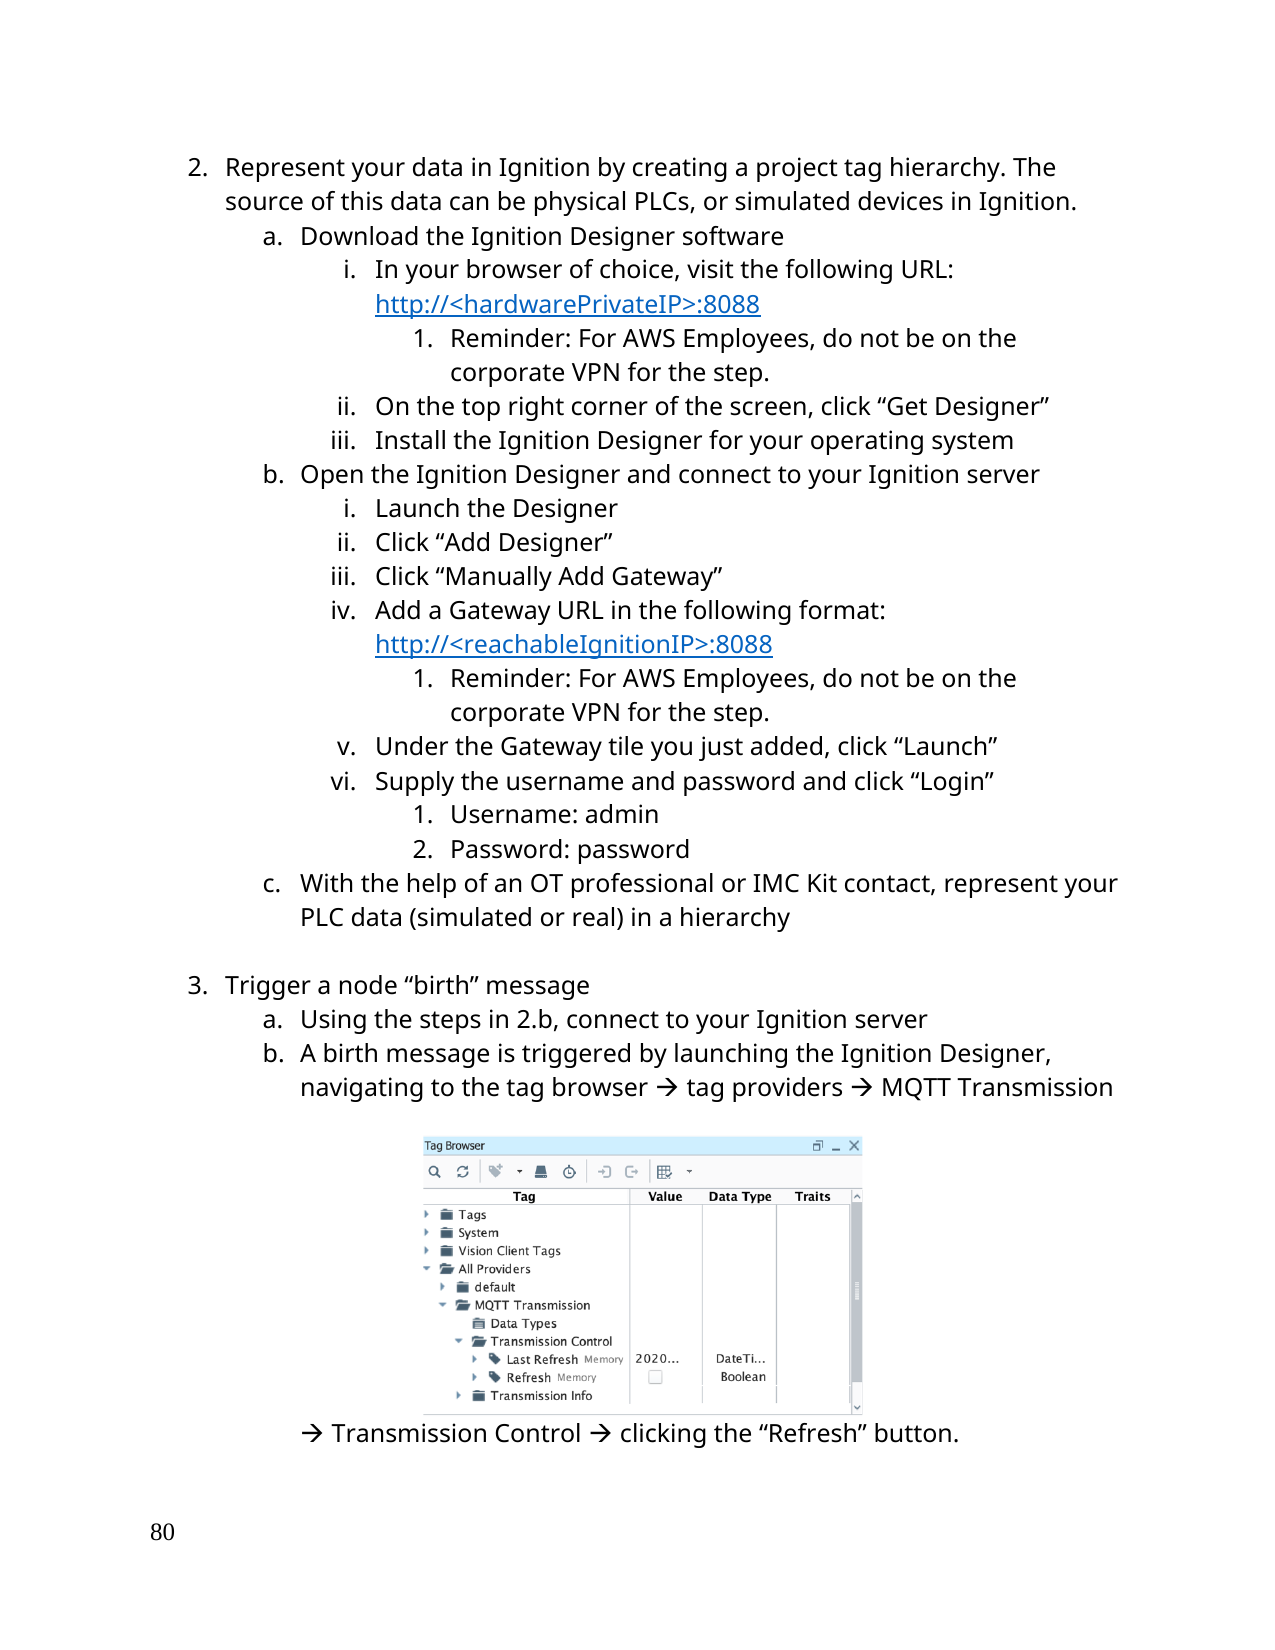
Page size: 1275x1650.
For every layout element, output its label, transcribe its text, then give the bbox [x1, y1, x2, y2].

list Install the Ignition Designer for your operating system [356, 422, 1125, 457]
list Reminder: For AWS Employees, do not be on the corporate VPN for the step. [412, 320, 1125, 388]
list Password: password [412, 831, 1125, 865]
list Download the Ignition Designer software [262, 218, 1125, 252]
list Trigger a node “birth” message [187, 967, 1125, 1002]
list Username: admin [412, 797, 1125, 831]
list Using the steps in 2.b, connect to your Ignition server [262, 1002, 1125, 1036]
list With the help of an OT professional or IMC Kit contact, represent your PLC data (simulated or real) in a hierarchy [262, 865, 1125, 933]
list On the top right corner of the screen, click “Get Designer” [356, 388, 1125, 422]
list Open the Ignition Designer and connect to your Ignition server [262, 457, 1125, 491]
list In your browser of choice, visit the following URL: http://<hardwarePrivateIP>:8088 [356, 252, 1125, 320]
list Launch the Designer [356, 491, 1125, 525]
list Represent your data in Ignition by creating a project tag hierarchy. The source of this data can be physical PLCs, or simulated devices in Ignition. [187, 150, 1125, 218]
list Under the Gateway tile you just added, click “Launch” [356, 729, 1125, 763]
list Click “Manually Add Gateway” [356, 559, 1125, 593]
list Reminder: For AWS Employees, do not be on the corporate VPN for the step. [412, 661, 1125, 729]
list Click “Add Designer” [356, 525, 1125, 559]
list Add a Gateway URL in the following format: http://<reachableIgnitionIP>:8088 [356, 593, 1125, 661]
list Supply the username and password and click “Login” [356, 763, 1125, 797]
picture [423, 1135, 863, 1417]
